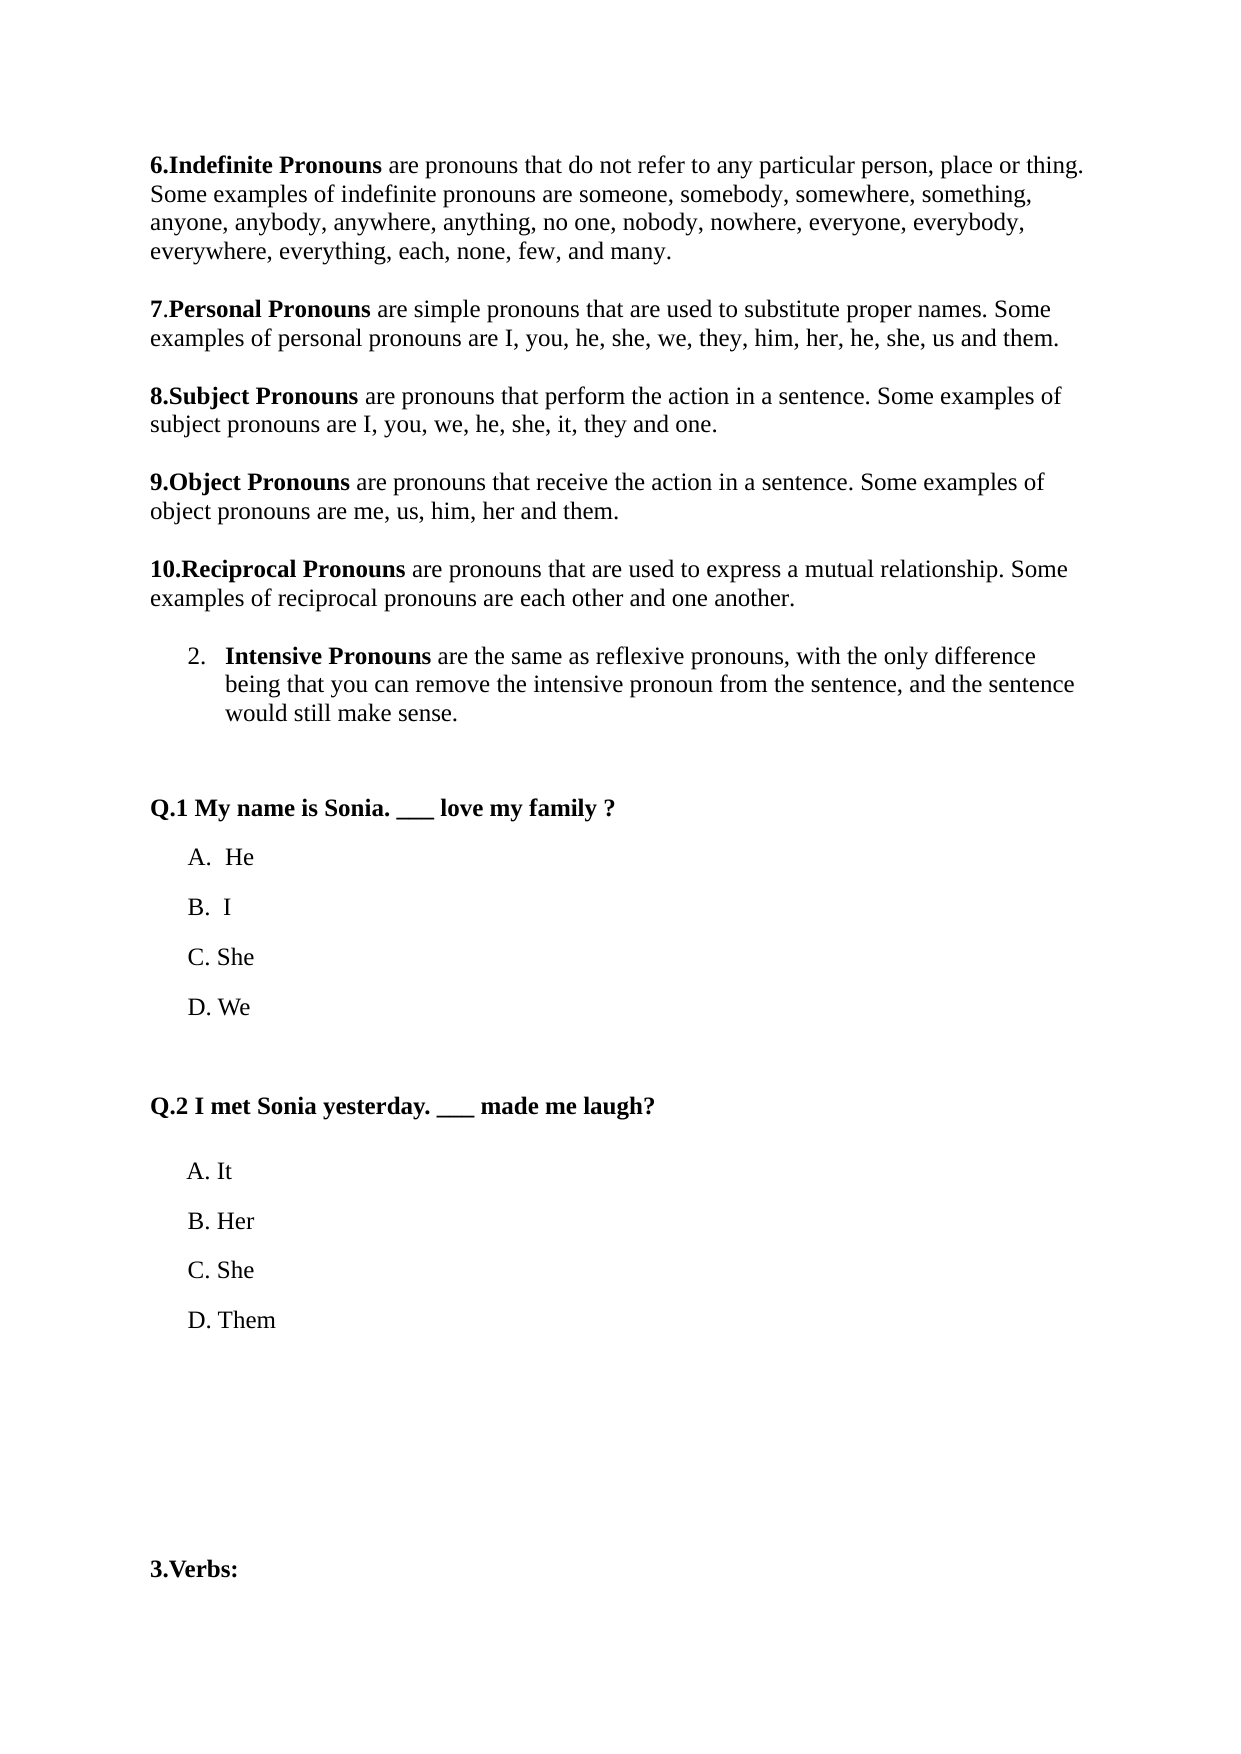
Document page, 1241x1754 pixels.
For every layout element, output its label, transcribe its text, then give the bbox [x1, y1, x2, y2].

text 8.Subject Pronouns are pronouns that perform the action in a sentence. Some examples of subject pronouns are I, you, we, he, she, it, they and one. [150, 381, 1090, 438]
text 6.Indefinite Pronouns are pronouns that do not refer to any particular person, place or thing. Some examples of indefinite pronouns are someone, somebody, somewhere, something, anyone, anybody, anywhere, anything, no one, nobody, nowhere, everyone, everybody, everywhere, everything, each, none, few, and many. [150, 150, 1090, 265]
text Q.1 My name is Sonia. ___ love my family ? [150, 793, 1090, 822]
text A. It [150, 1141, 1090, 1185]
text Q.2 I met Sonia yesterday. ___ made me laugh? [150, 1091, 1090, 1120]
text B. I [150, 892, 1090, 921]
text D. Them [150, 1305, 1090, 1334]
text D. We [150, 992, 1090, 1020]
text 10.Reciprocal Pronouns are pronouns that are used to express a mutual relationship. Some examples of reciprocal pronouns are each other and one another. [150, 554, 1090, 612]
text 3.Verbs: [150, 1554, 1090, 1582]
text B. Her [150, 1206, 1090, 1234]
list Intensive Pronouns are the same as reflexive pronouns, with the only difference being that you can remove the intensive pronoun from the sentence, and the sentence would still make sense. [187, 641, 1090, 727]
text 7.Personal Pronouns are simple pronouns that are used to substitute proper names. Some examples of personal pronouns are I, you, he, she, we, they, him, her, he, she, us and them. [150, 294, 1090, 352]
text C. She [150, 1256, 1090, 1284]
text C. She [150, 942, 1090, 971]
list He [187, 842, 1090, 871]
text 9.Object Pronouns are pronouns that receive the action in a sentence. Some examples of object pronouns are me, us, him, her and them. [150, 467, 1090, 525]
